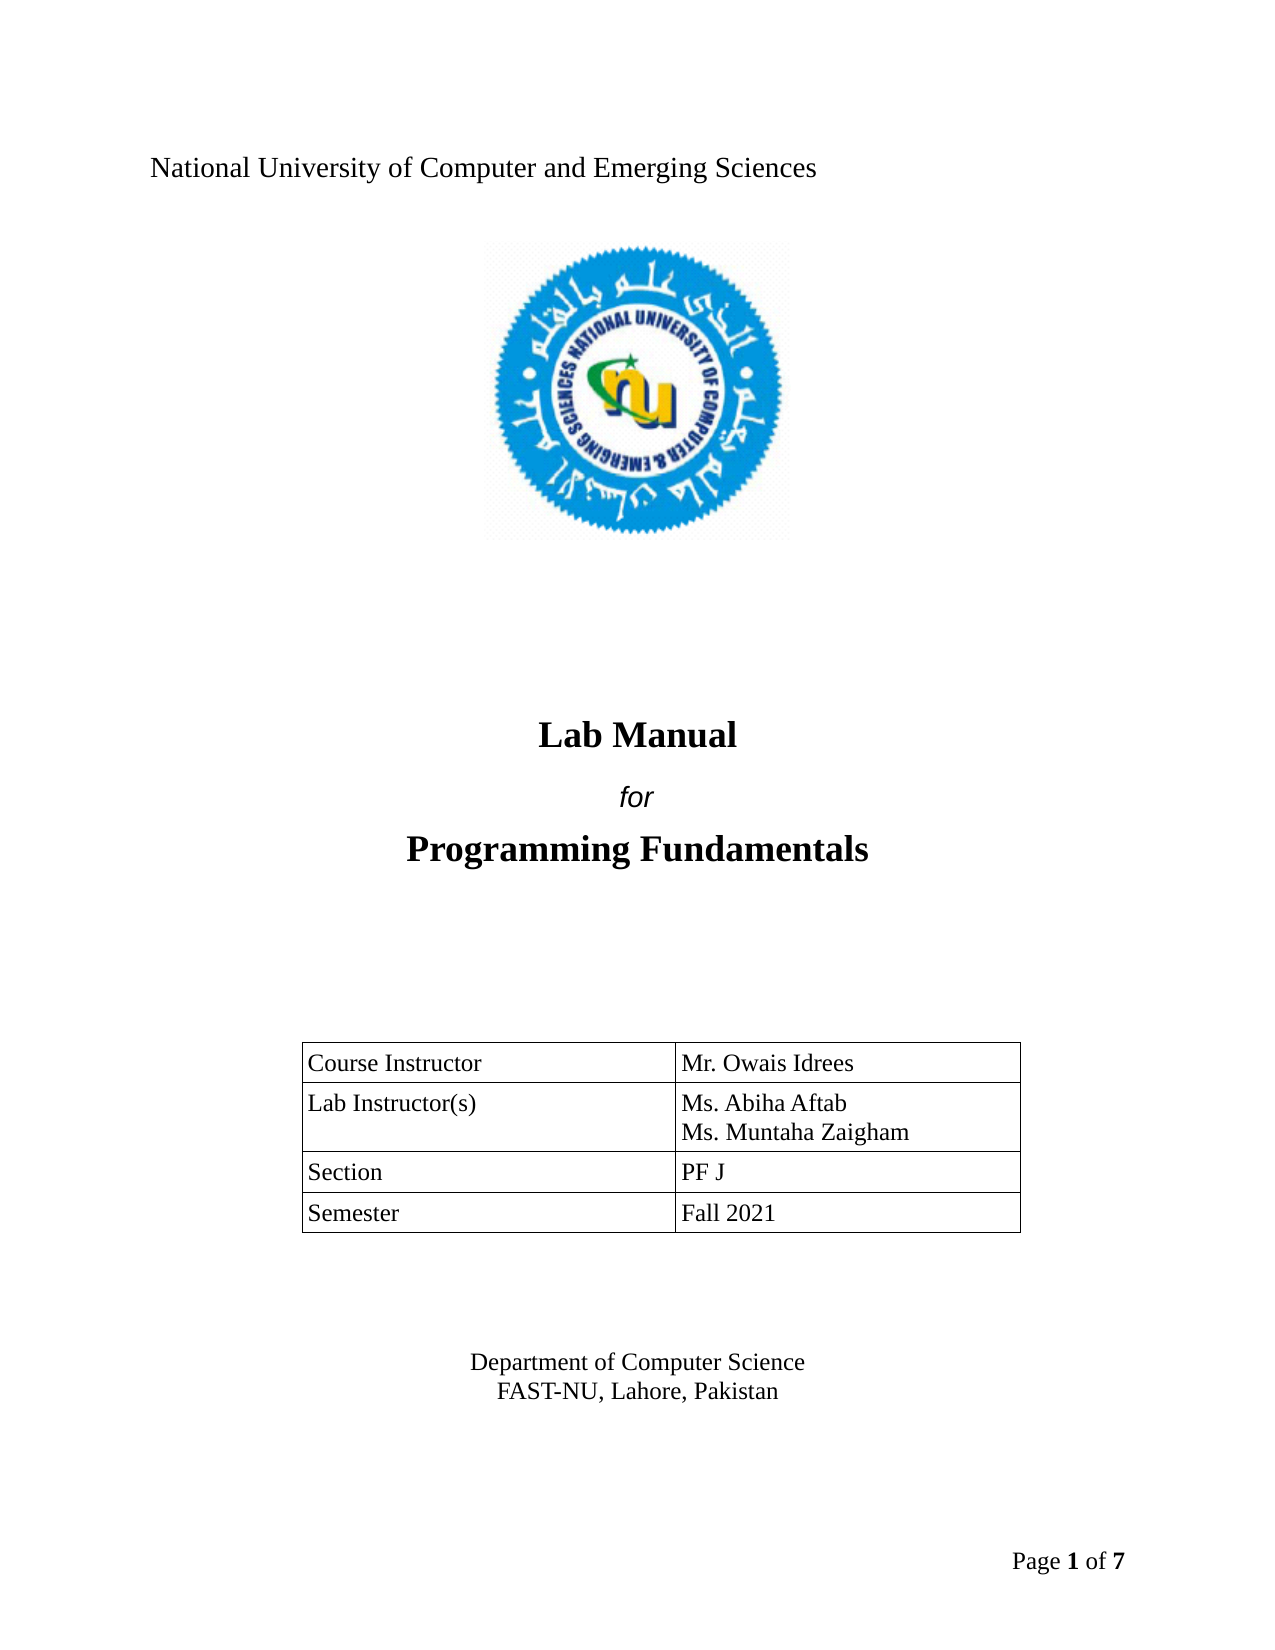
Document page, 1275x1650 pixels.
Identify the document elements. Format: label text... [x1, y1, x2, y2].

text Department of Computer Science [150, 1347, 1125, 1376]
text National University of Computer and Emerging Sciences [150, 150, 1125, 183]
table_cell Semester [303, 1193, 675, 1232]
text FAST-NU, Lahore, Pakistan [150, 1376, 1125, 1405]
table_cell PF J [676, 1152, 1020, 1192]
table_header Course Instructor [303, 1043, 675, 1082]
subtitle for [150, 780, 1125, 814]
table_cell Fall 2021 [676, 1193, 1020, 1232]
picture [484, 241, 791, 540]
table_cell Lab Instructor(s) [303, 1083, 675, 1151]
title Lab Manual [150, 712, 1125, 755]
table_cell Ms. Abiha Aftab Ms. Muntaha Zaigham [676, 1083, 1020, 1151]
title Programming Fundamentals [150, 826, 1125, 869]
table_cell Section [303, 1152, 675, 1192]
table_header Mr. Owais Idrees [676, 1043, 1020, 1082]
